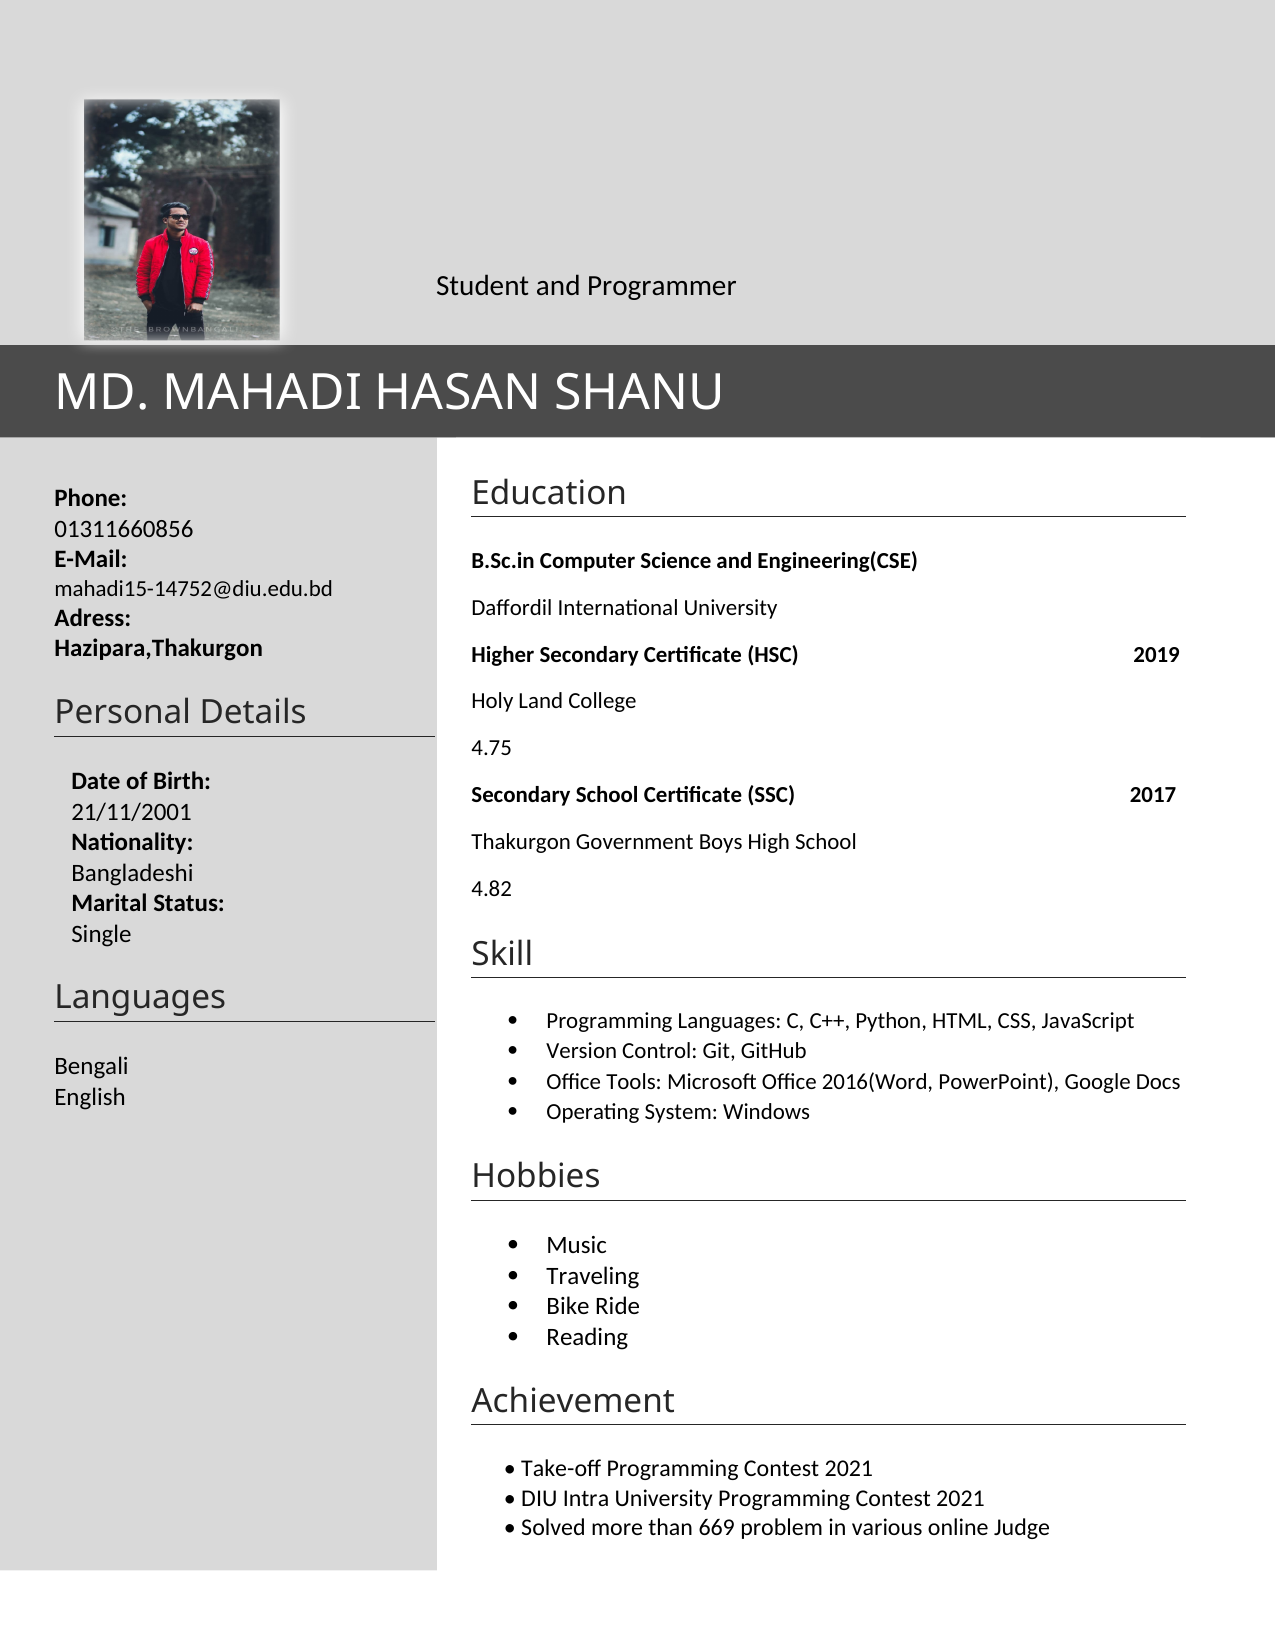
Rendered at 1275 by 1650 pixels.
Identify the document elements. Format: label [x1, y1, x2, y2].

picture [92, 111, 272, 329]
